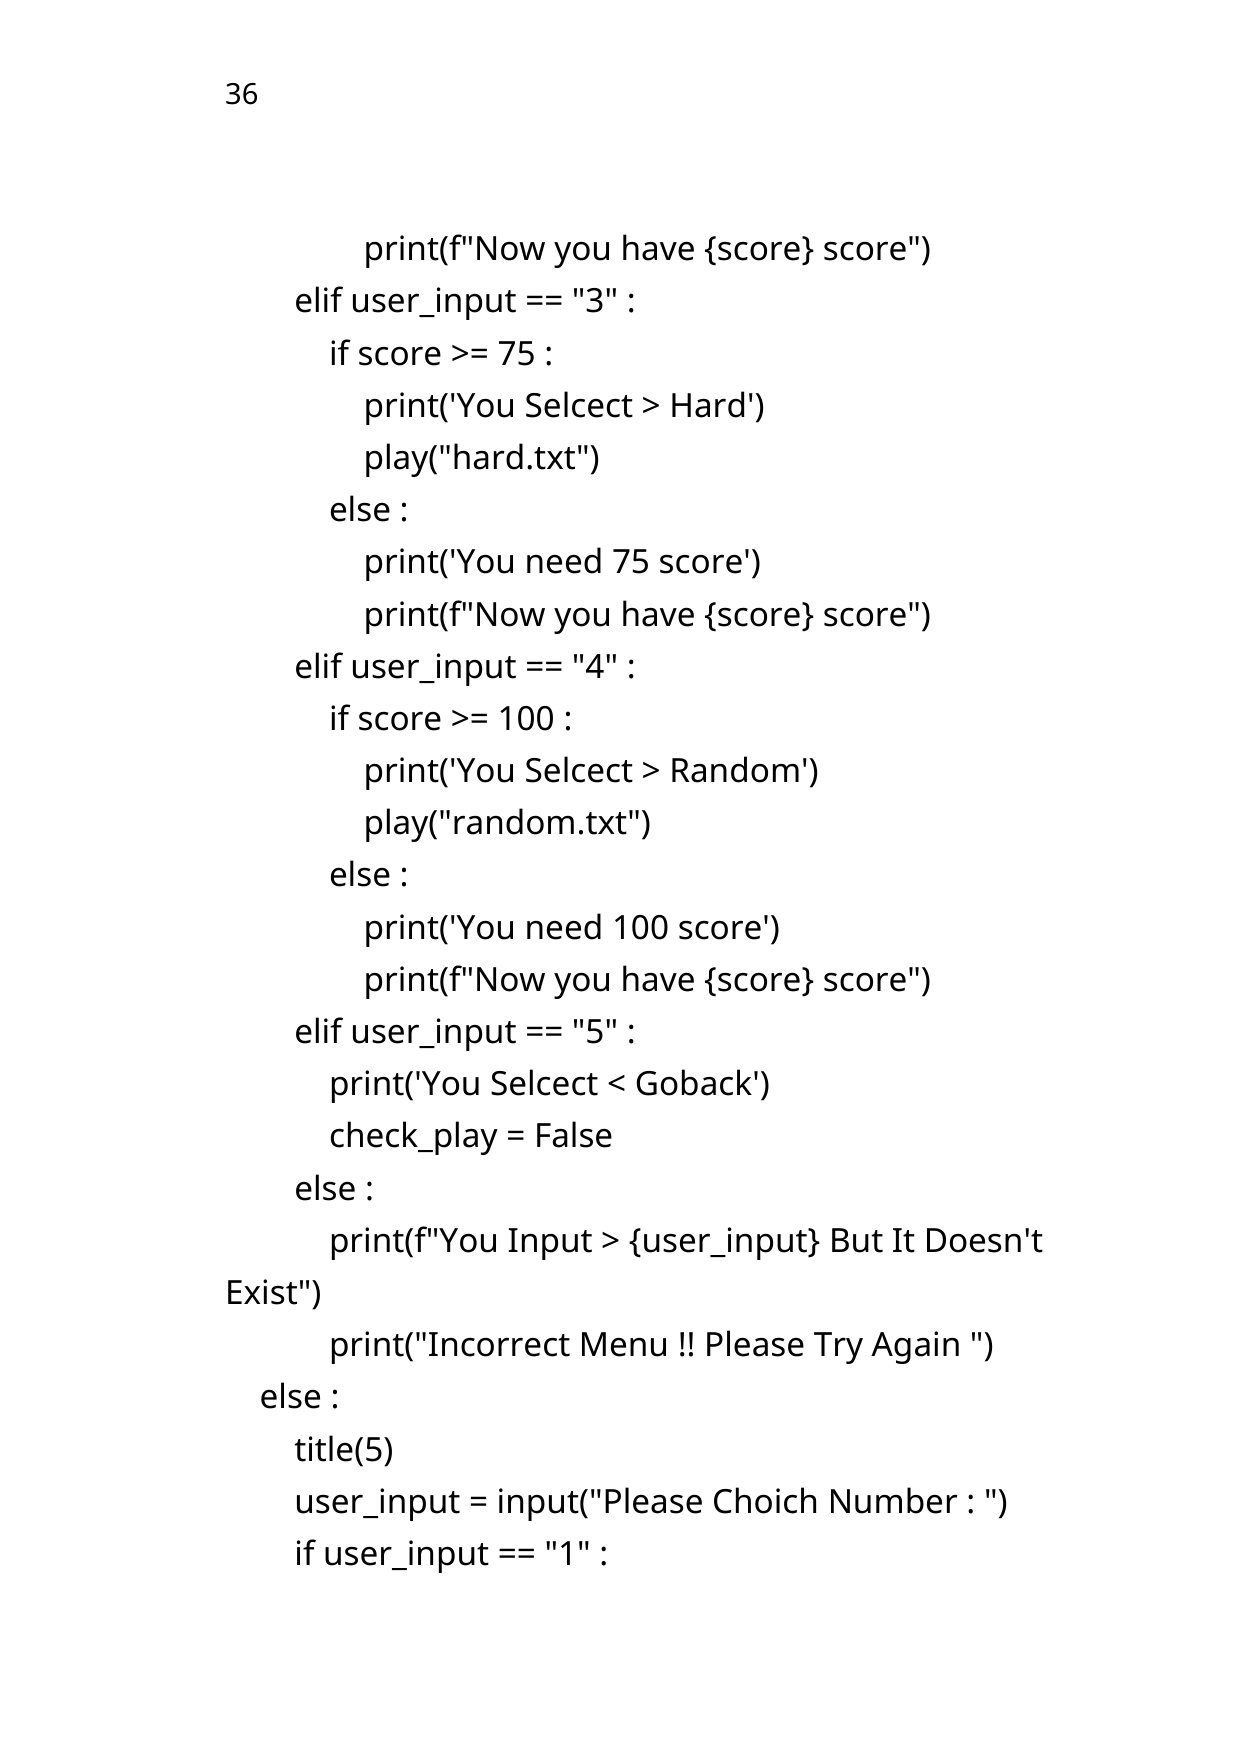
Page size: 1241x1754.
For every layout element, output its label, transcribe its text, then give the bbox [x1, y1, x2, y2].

text play("random.txt") [225, 799, 1090, 844]
text print(f"You Input > {user_input} But It Doesn't Exist") [225, 1217, 1090, 1314]
text print('You Selcect < Goback') [225, 1060, 1090, 1105]
text elif user_input == "4" : [225, 642, 1090, 688]
text print(f"Now you have {score} score") [225, 590, 1090, 636]
text elif user_input == "3" : [225, 277, 1090, 323]
text else : [225, 1373, 1090, 1418]
text check_play = False [225, 1112, 1090, 1158]
text else : [225, 851, 1090, 897]
text print('You need 75 score') [225, 538, 1090, 583]
text print(f"Now you have {score} score") [225, 956, 1090, 1001]
text print('You Selcect > Hard') [225, 382, 1090, 427]
text if user_input == "1" : [225, 1530, 1090, 1575]
text if score >= 100 : [225, 695, 1090, 740]
text else : [225, 486, 1090, 531]
text play("hard.txt") [225, 434, 1090, 479]
text else : [225, 1164, 1090, 1210]
text print("Incorrect Menu !! Please Try Again ") [225, 1321, 1090, 1366]
text print(f"Now you have {score} score") [225, 225, 1090, 270]
text elif user_input == "5" : [225, 1008, 1090, 1053]
text title(5) [225, 1425, 1090, 1471]
text user_input = input("Please Choich Number : ") [225, 1477, 1090, 1523]
text if score >= 75 : [225, 329, 1090, 375]
text print('You need 100 score') [225, 903, 1090, 949]
text print('You Selcect > Random') [225, 747, 1090, 792]
